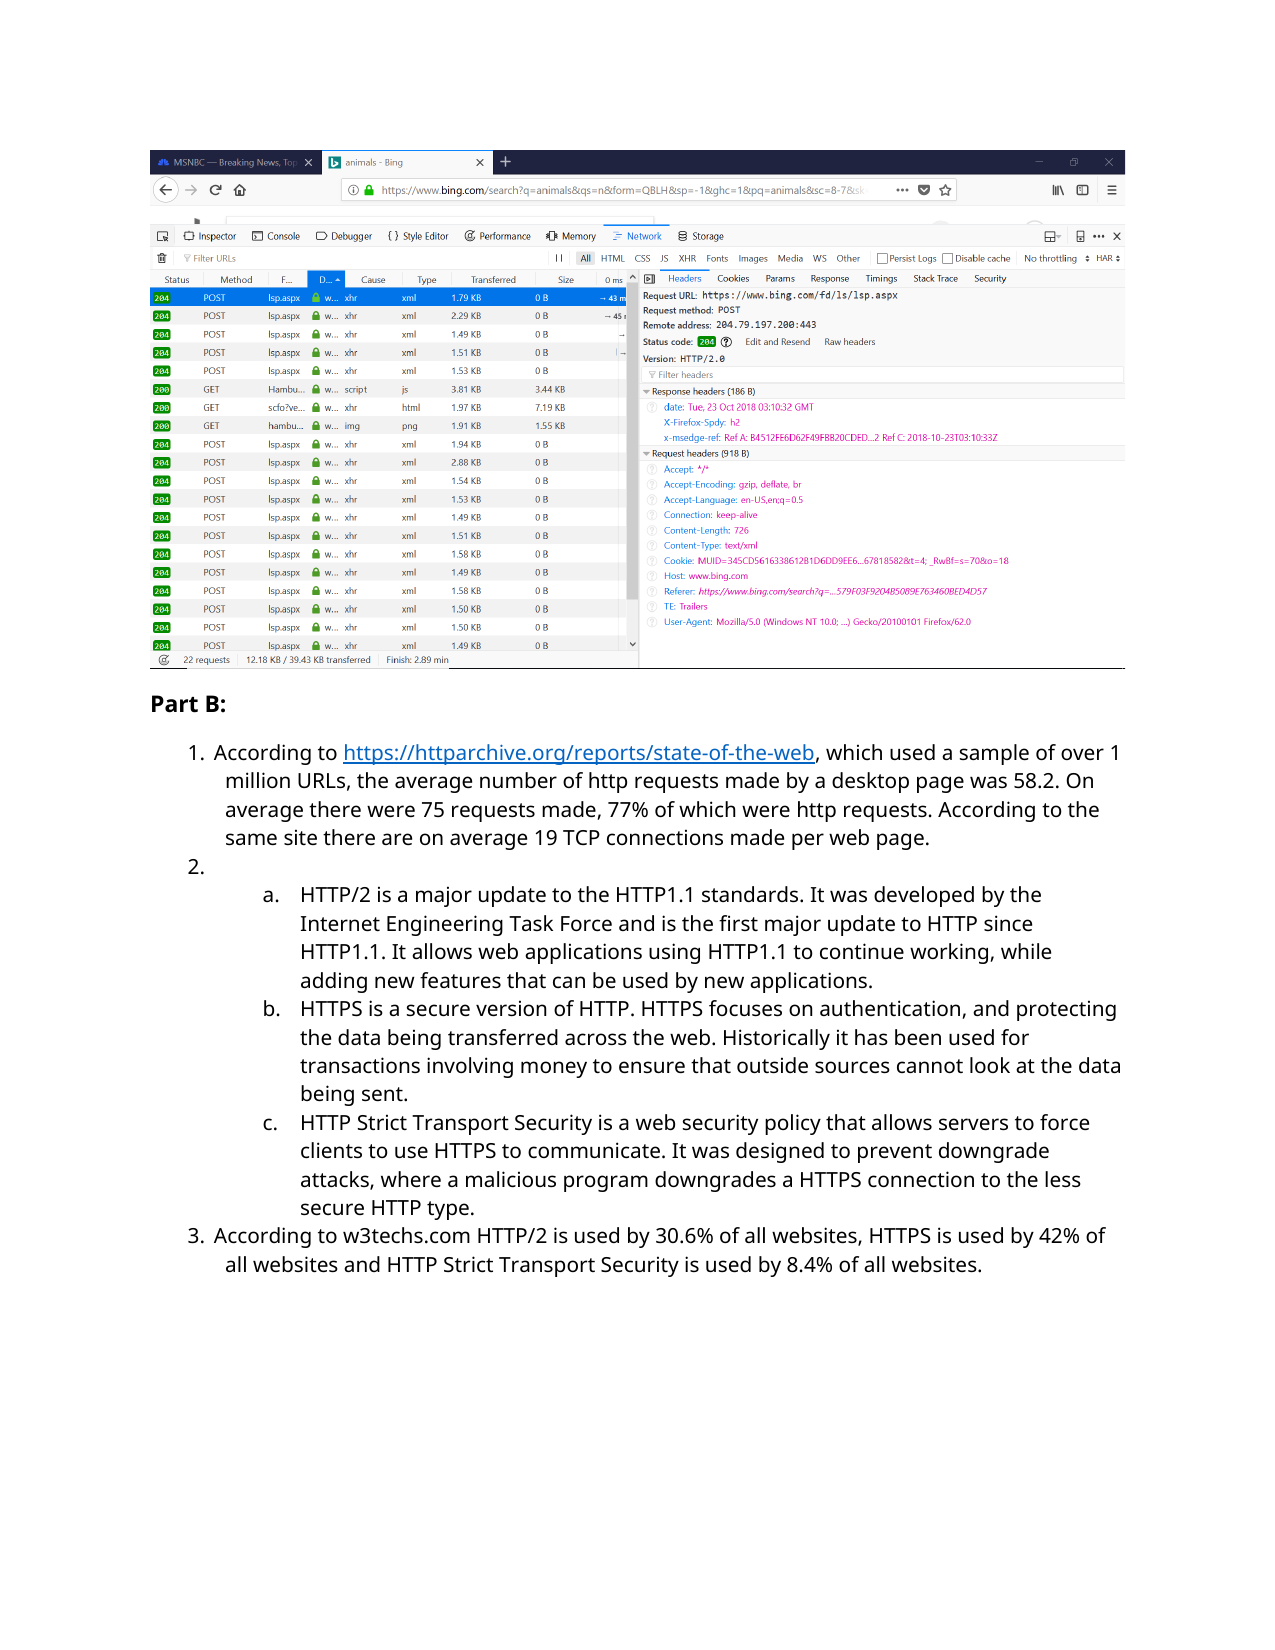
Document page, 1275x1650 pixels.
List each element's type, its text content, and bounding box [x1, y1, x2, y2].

list HTTPS is a secure version of HTTP. HTTPS focuses on authentication, and protecting the data being transferred across the web. Historically it has been used for transactions involving money to ensure that outside sources cannot look at the data being sent. [262, 994, 1125, 1108]
list According to https://httparchive.org/reports/state-of-the-web, which used a sample of over 1 million URLs, the average number of http requests made by a desktop page was 58.2. On average there were 75 requests made, 77% of which were http requests. According to the same site there are on average 19 TCP connections made per web page. [187, 738, 1125, 852]
list HTTP/2 is a major update to the HTTP1.1 standards. It was developed by the Internet Engineering Task Force and is the first major update to HTTP since HTTP1.1. It allows web applications using HTTP1.1 to continue working, while adding new features that can be used by new applications. [262, 880, 1125, 994]
text Part B: [150, 688, 1125, 719]
list According to w3techs.com HTTP/2 is used by 30.6% of all websites, HTTPS is used by 42% of all websites and HTTP Strict Transport Security is used by 8.4% of all websites. [187, 1222, 1125, 1278]
list HTTP Strict Transport Security is a web security policy that allows servers to force clients to use HTTPS to communicate. It was designed to prevent downgrade attacks, where a malicious program downgrades a HTTPS connection to the less secure HTTP type. [262, 1108, 1125, 1222]
picture [150, 150, 1125, 669]
